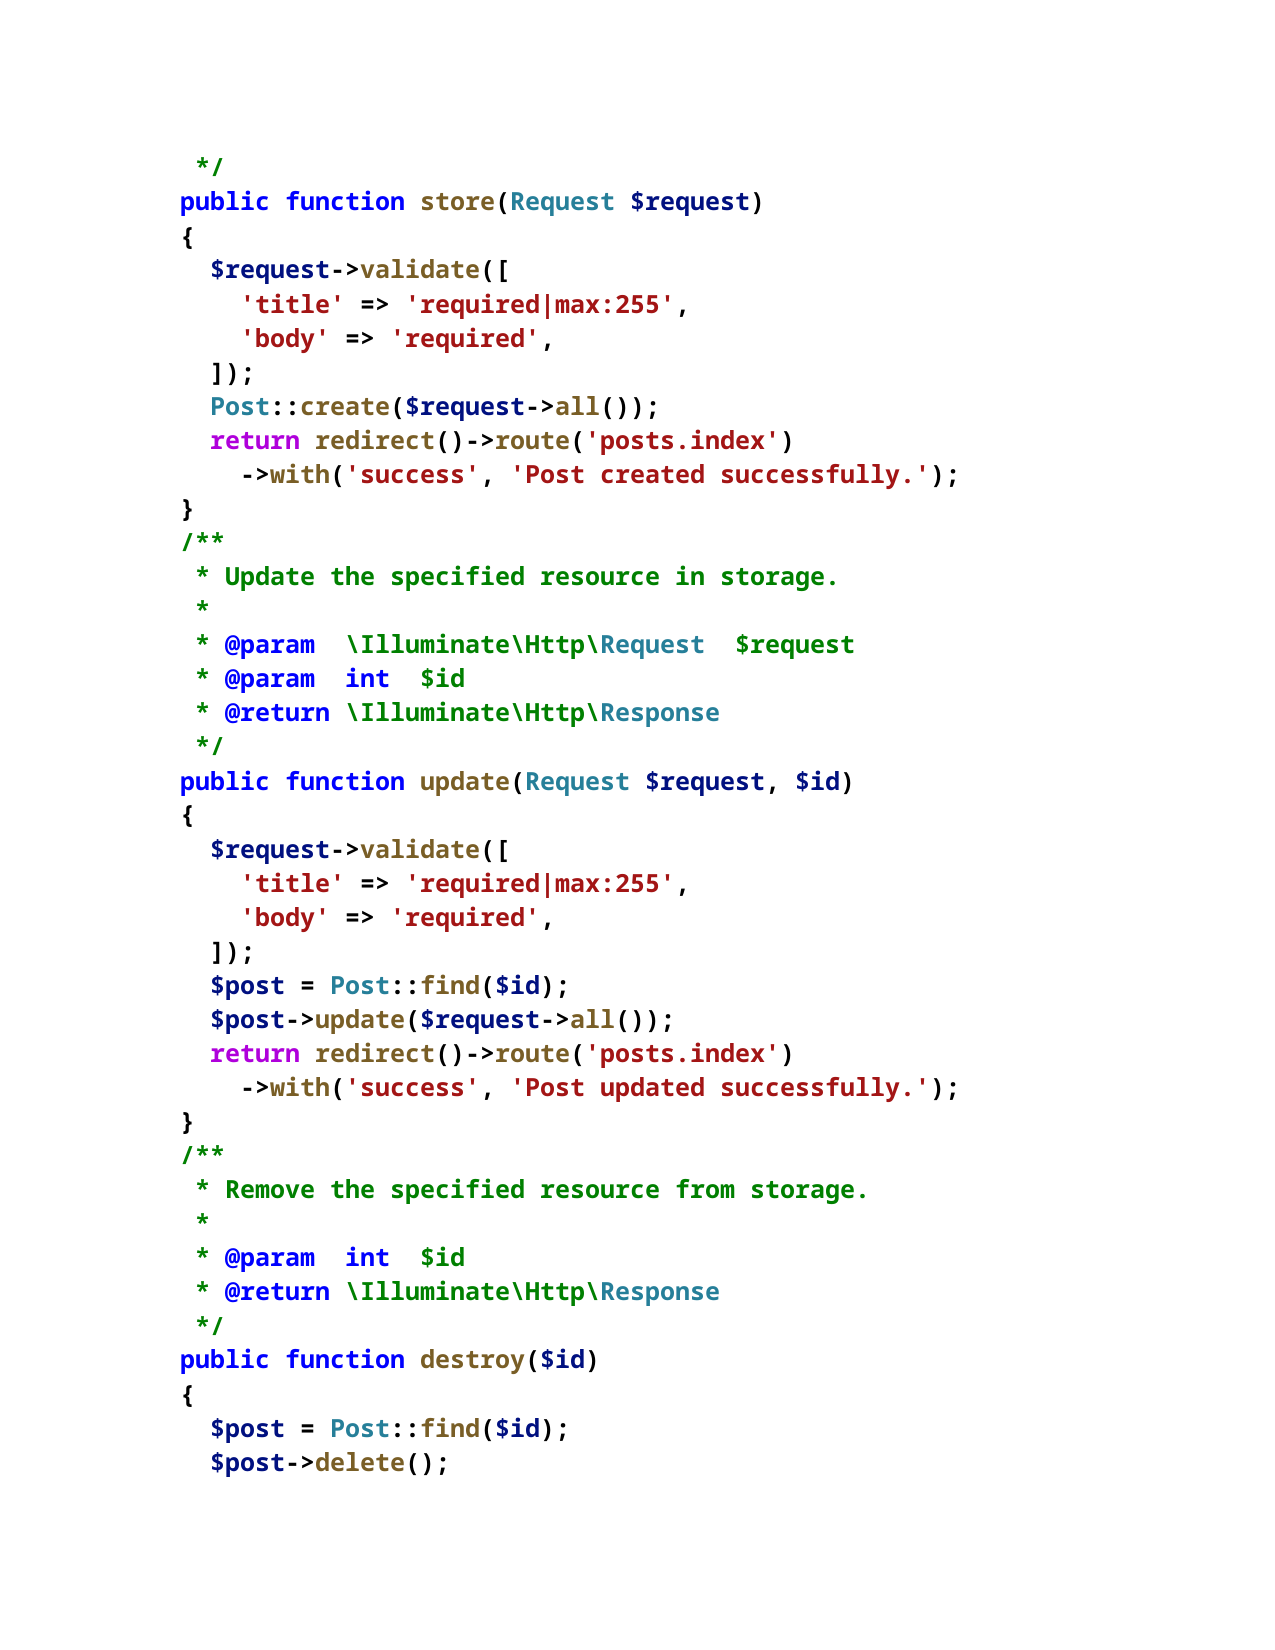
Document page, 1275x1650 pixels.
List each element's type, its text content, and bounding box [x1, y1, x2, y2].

text * Update the specified resource in storage. [150, 559, 1125, 593]
text * Remove the specified resource from storage. [150, 1172, 1125, 1206]
text { [150, 797, 1125, 831]
text public function store(Request $request) [150, 184, 1125, 218]
text $post = Post::find($id); [150, 1410, 1125, 1444]
text /** [150, 1138, 1125, 1172]
text * @param int $id [150, 1240, 1125, 1274]
text public function update(Request $request, $id) [150, 763, 1125, 797]
text { [150, 1376, 1125, 1410]
text public function destroy($id) [150, 1342, 1125, 1376]
text * @param \Illuminate\Http\Request $request [150, 627, 1125, 661]
text ]); [150, 354, 1125, 388]
text { [150, 218, 1125, 252]
text 'title' => 'required|max:255', [150, 865, 1125, 899]
text */ [150, 150, 1125, 184]
text 'body' => 'required', [150, 899, 1125, 933]
text 'title' => 'required|max:255', [150, 286, 1125, 320]
text * @param int $id [150, 661, 1125, 695]
text ->with('success', 'Post updated successfully.'); [150, 1070, 1125, 1104]
text Post::create($request->all()); [150, 388, 1125, 422]
text ]); [150, 933, 1125, 967]
text */ [150, 729, 1125, 763]
text } [150, 491, 1125, 525]
text } [150, 1104, 1125, 1138]
text /** [150, 525, 1125, 559]
text * @return \Illuminate\Http\Response [150, 695, 1125, 729]
text * @return \Illuminate\Http\Response [150, 1274, 1125, 1308]
text * [150, 1206, 1125, 1240]
text $post = Post::find($id); [150, 967, 1125, 1002]
text $request->validate([ [150, 252, 1125, 286]
text */ [150, 1308, 1125, 1342]
text $post->update($request->all()); [150, 1002, 1125, 1036]
text 'body' => 'required', [150, 320, 1125, 354]
text ->with('success', 'Post created successfully.'); [150, 457, 1125, 491]
text return redirect()->route('posts.index') [150, 422, 1125, 457]
text $post->delete(); [150, 1444, 1125, 1478]
text $request->validate([ [150, 831, 1125, 865]
text * [150, 593, 1125, 627]
text return redirect()->route('posts.index') [150, 1036, 1125, 1070]
